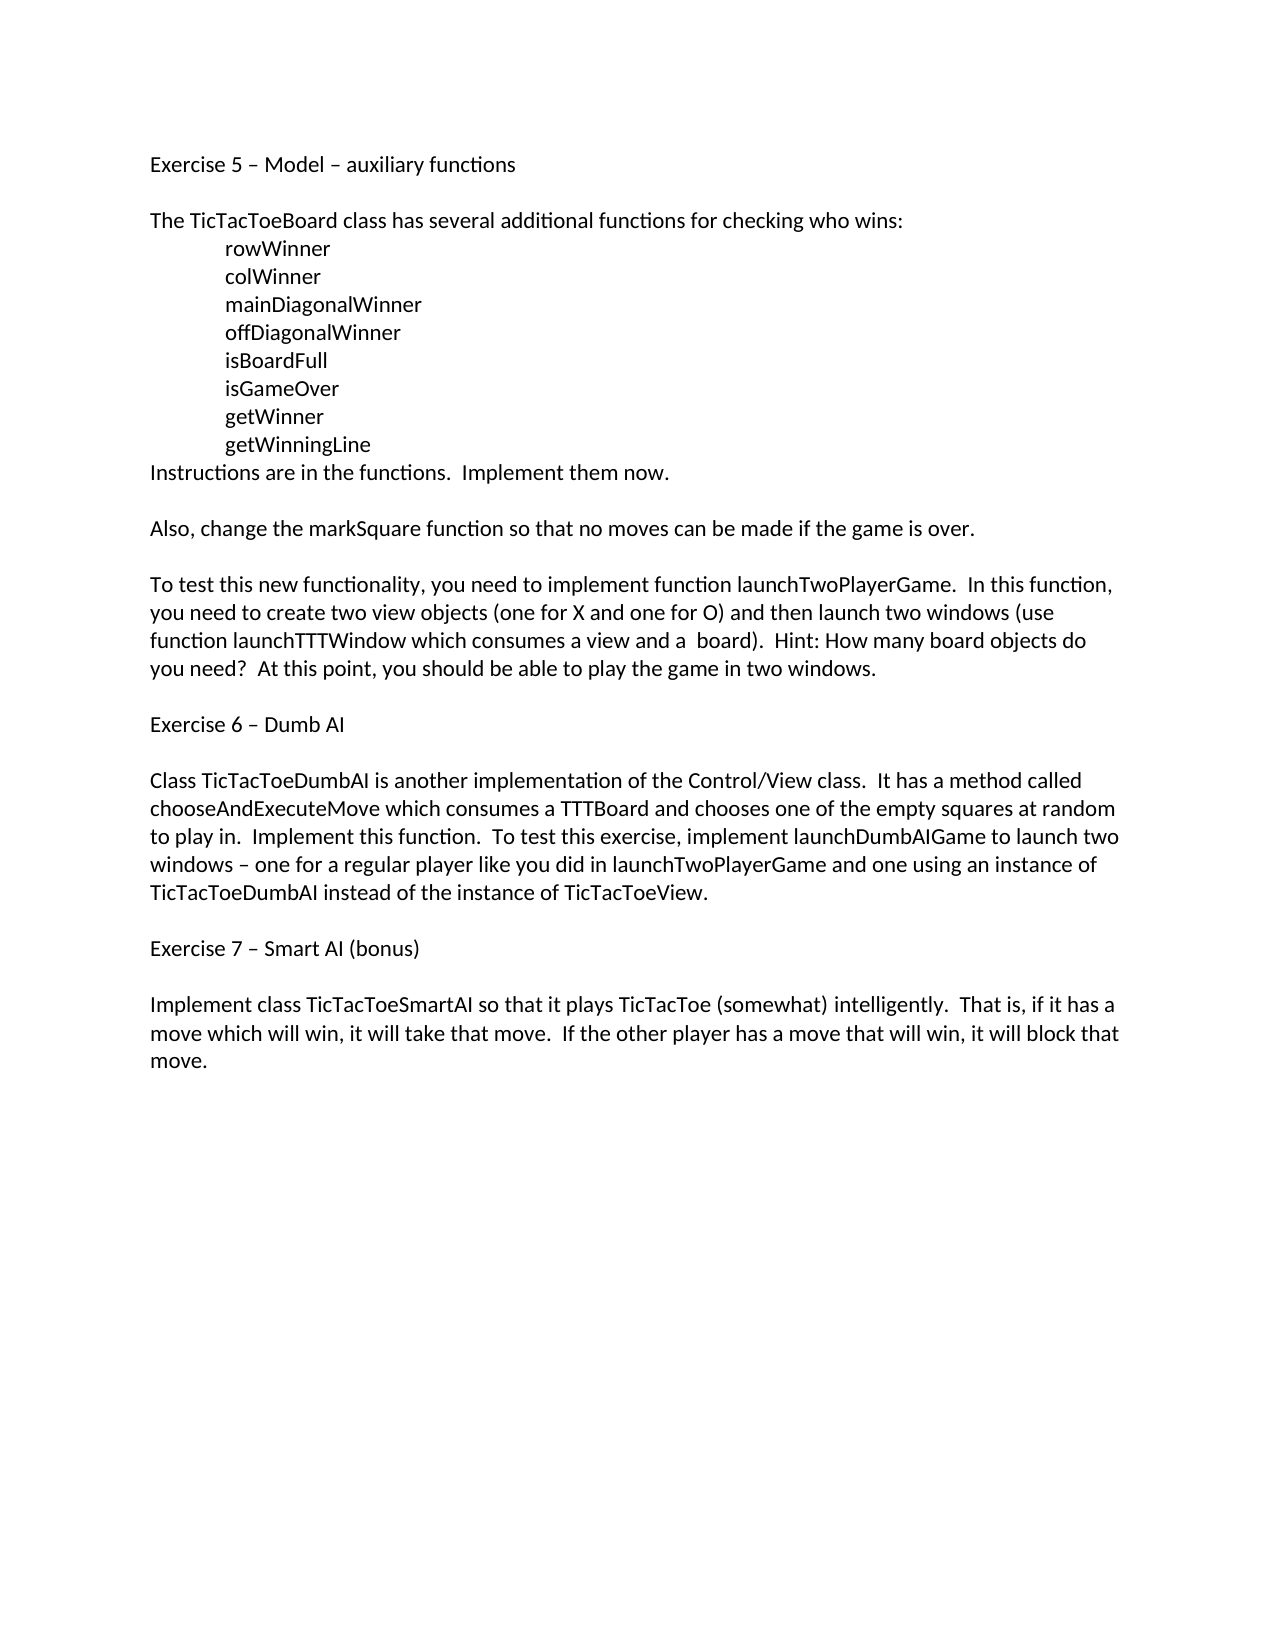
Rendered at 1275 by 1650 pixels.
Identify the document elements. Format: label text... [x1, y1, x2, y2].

text getWinner [150, 402, 1125, 430]
text isBoardFull [150, 346, 1125, 374]
text To test this new functionality, you need to implement function launchTwoPlayerGame. In this function, you need to create two view objects (one for X and one for O) and then launch two windows (use function launchTTTWindow which consumes a view and a board). Hint: How many board objects do you need? At this point, you should be able to play the game in two windows. [150, 570, 1125, 682]
text Exercise 7 – Smart AI (bonus) [150, 934, 1125, 963]
text Exercise 6 – Dumb AI [150, 710, 1125, 738]
text isGameOver [150, 374, 1125, 402]
text colWinner [150, 262, 1125, 290]
text getWinningLine [150, 430, 1125, 458]
text Implement class TicTacToeSmartAI so that it plays TicTacToe (somewhat) intelligently. That is, if it has a move which will win, it will take that move. If the other player has a move that will win, it will block that move. [150, 991, 1125, 1075]
text Class TicTacToeDumbAI is another implementation of the Control/View class. It has a method called chooseAndExecuteMove which consumes a TTTBoard and chooses one of the empty squares at random to play in. Implement this function. To test this exercise, implement launchDumbAIGame to launch two windows – one for a regular player like you did in launchTwoPlayerGame and one using an instance of TicTacToeDumbAI instead of the instance of TicTacToeView. [150, 766, 1125, 907]
text offDiagonalWinner [150, 318, 1125, 346]
text rowWinner [150, 234, 1125, 262]
text mainDiagonalWinner [150, 290, 1125, 318]
text Also, change the markSquare function so that no moves can be made if the game is over. [150, 514, 1125, 542]
text Instructions are in the functions. Implement them now. [150, 458, 1125, 486]
text Exercise 5 – Model – auxiliary functions [150, 150, 1125, 178]
text The TicTacToeBoard class has several additional functions for checking who wins: [150, 206, 1125, 234]
